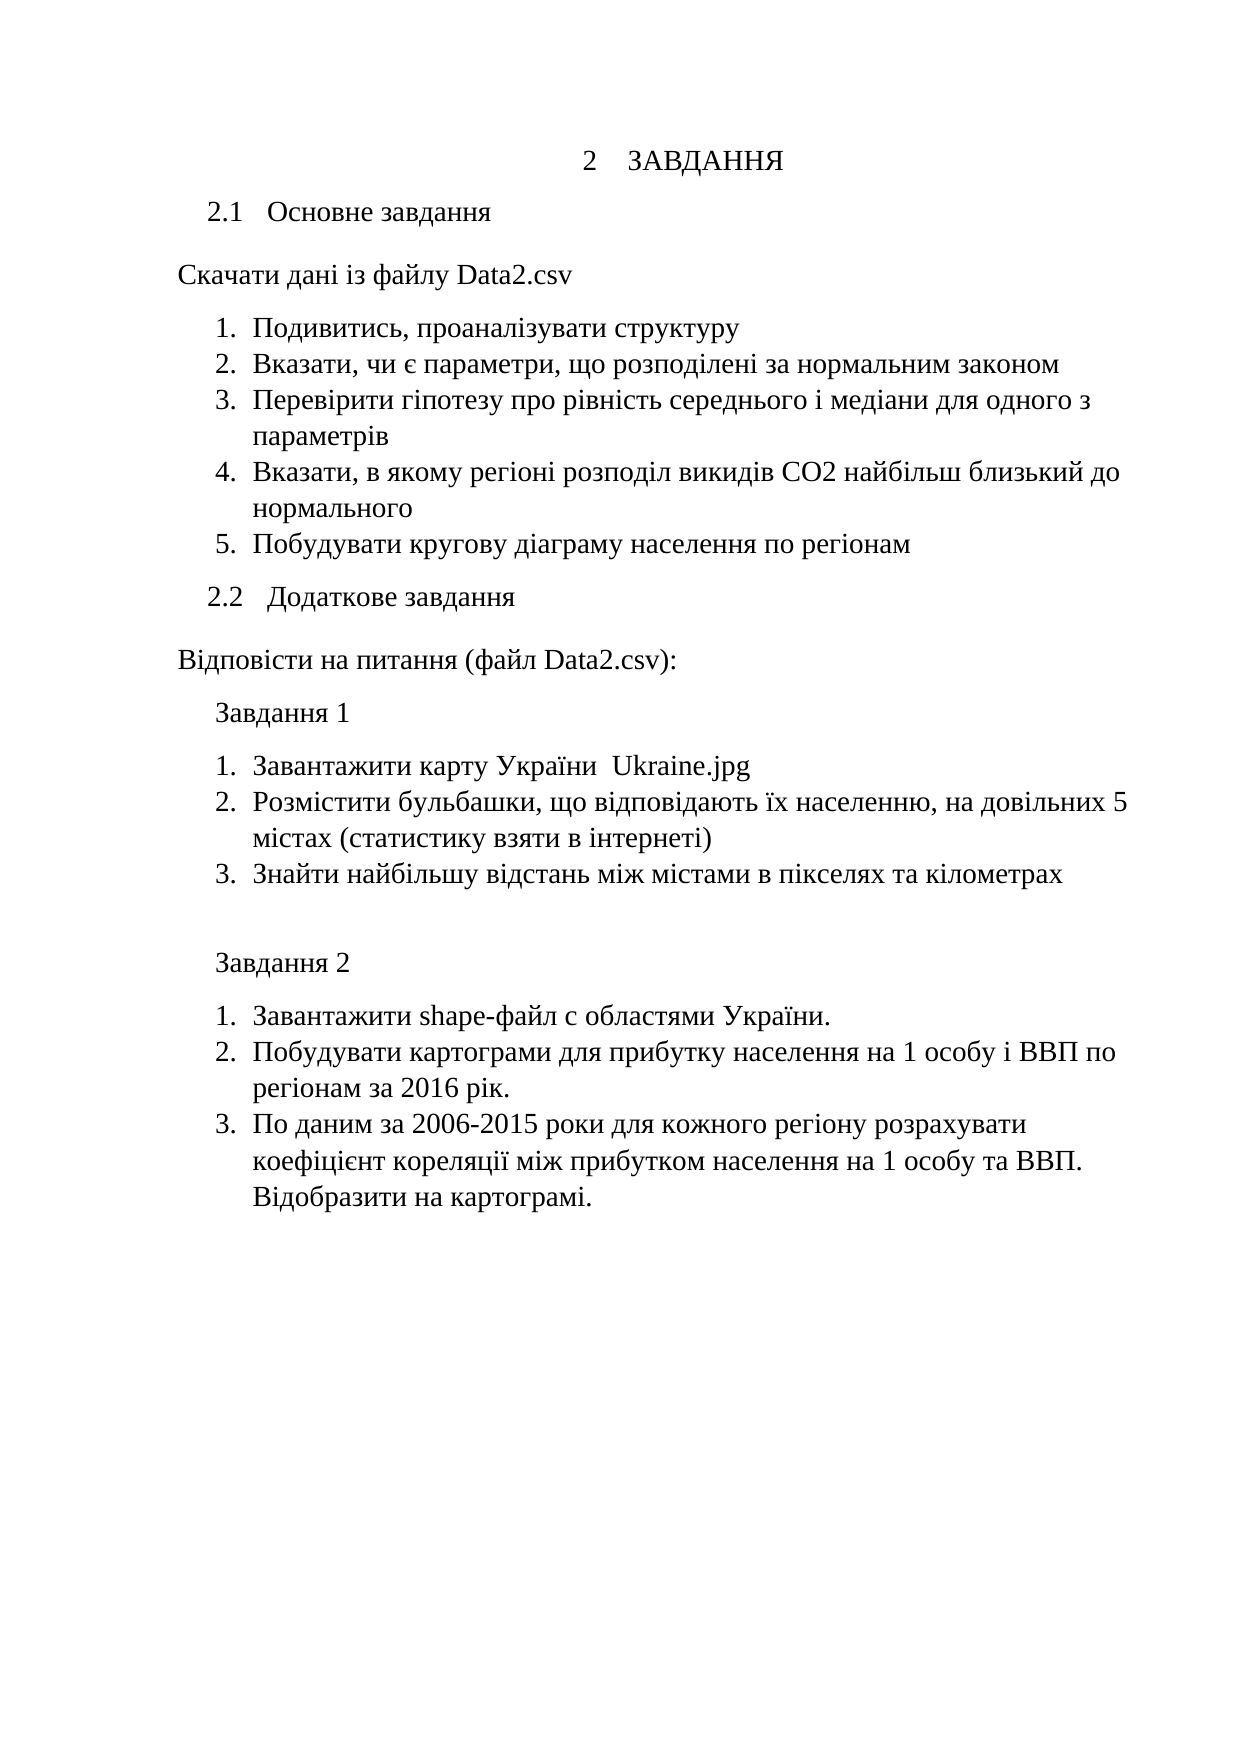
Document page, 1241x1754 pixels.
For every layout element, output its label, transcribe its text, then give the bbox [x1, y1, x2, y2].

list По даним за 2006-2015 роки для кожного регіону розрахувати коефіцієнт кореляції між прибутком населення на 1 особу та ВВП. Відобразити на картограмі. [215, 1107, 1152, 1212]
subtitle Додаткове завдання [207, 579, 1152, 613]
subtitle Завдання [215, 143, 1152, 177]
text Завдання 1 [177, 695, 1152, 729]
list Перевірити гіпотезу про рівність середнього і медіани для одного з параметрів [215, 382, 1152, 452]
list Завантажити shape-файл с областями України. [215, 998, 1152, 1032]
list Вказати, чи є параметри, що розподілені за нормальним законом [215, 346, 1152, 379]
subtitle Основне завдання [207, 194, 1152, 228]
list Побудувати кругову діаграму населення по регіонам [215, 527, 1152, 560]
text Відповісти на питання (файл Data2.csv): [177, 642, 1152, 676]
text Скачати дані із файлу Data2.csv [177, 257, 1152, 291]
text Завдання 2 [177, 945, 1152, 979]
list Вказати, в якому регіоні розподіл викидів СО2 найбільш близький до нормального [215, 454, 1152, 524]
list Завантажити карту України Ukraine.jpg [215, 748, 1152, 781]
list Знайти найбільшу відстань між містами в пікселях та кілометрах [215, 856, 1152, 890]
list Побудувати картограми для прибутку населення на 1 особу і ВВП по регіонам за 2016 рік. [215, 1034, 1152, 1104]
list Розмістити бульбашки, що відповідають їх населенню, на довільних 5 містах (статистику взяти в інтернеті) [215, 784, 1152, 854]
list Подивитись, проаналізувати структуру [215, 310, 1152, 343]
